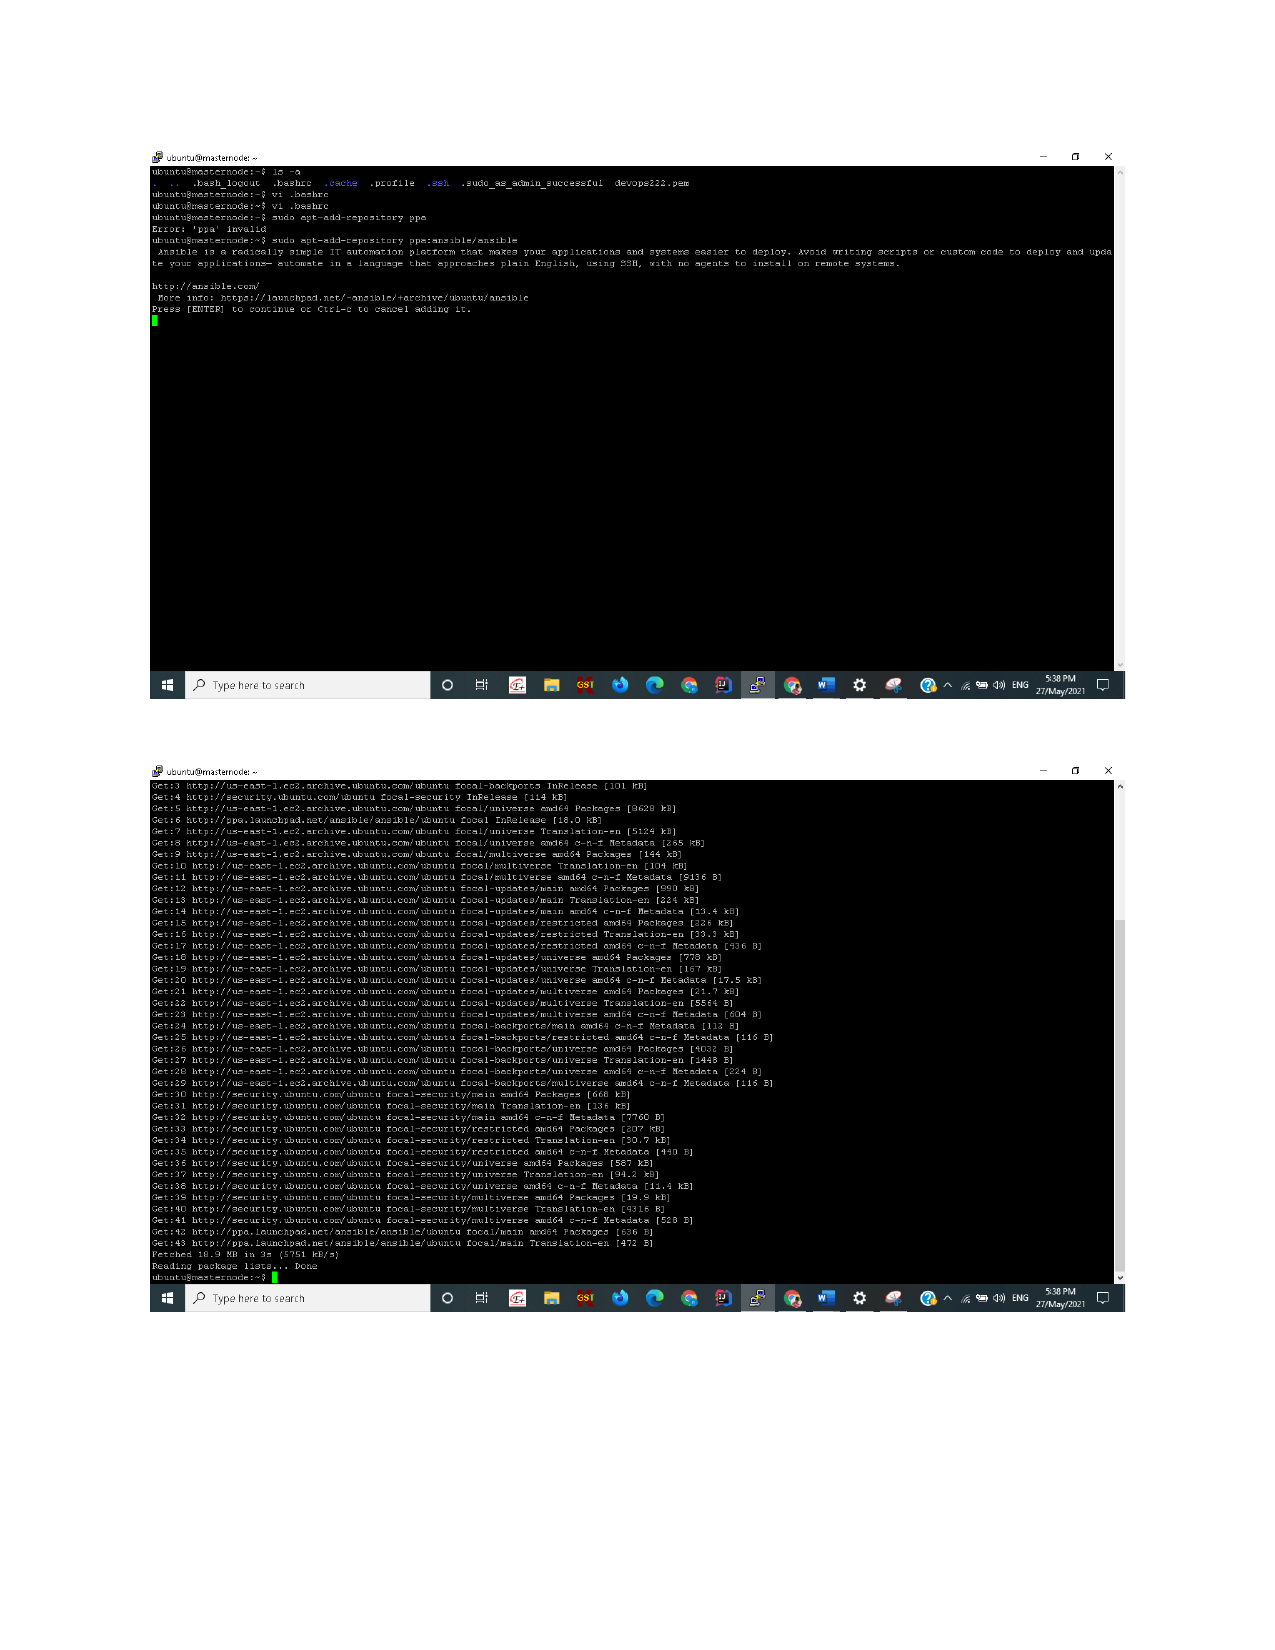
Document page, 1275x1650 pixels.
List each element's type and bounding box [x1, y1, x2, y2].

picture [150, 150, 1125, 699]
picture [150, 763, 1125, 1312]
